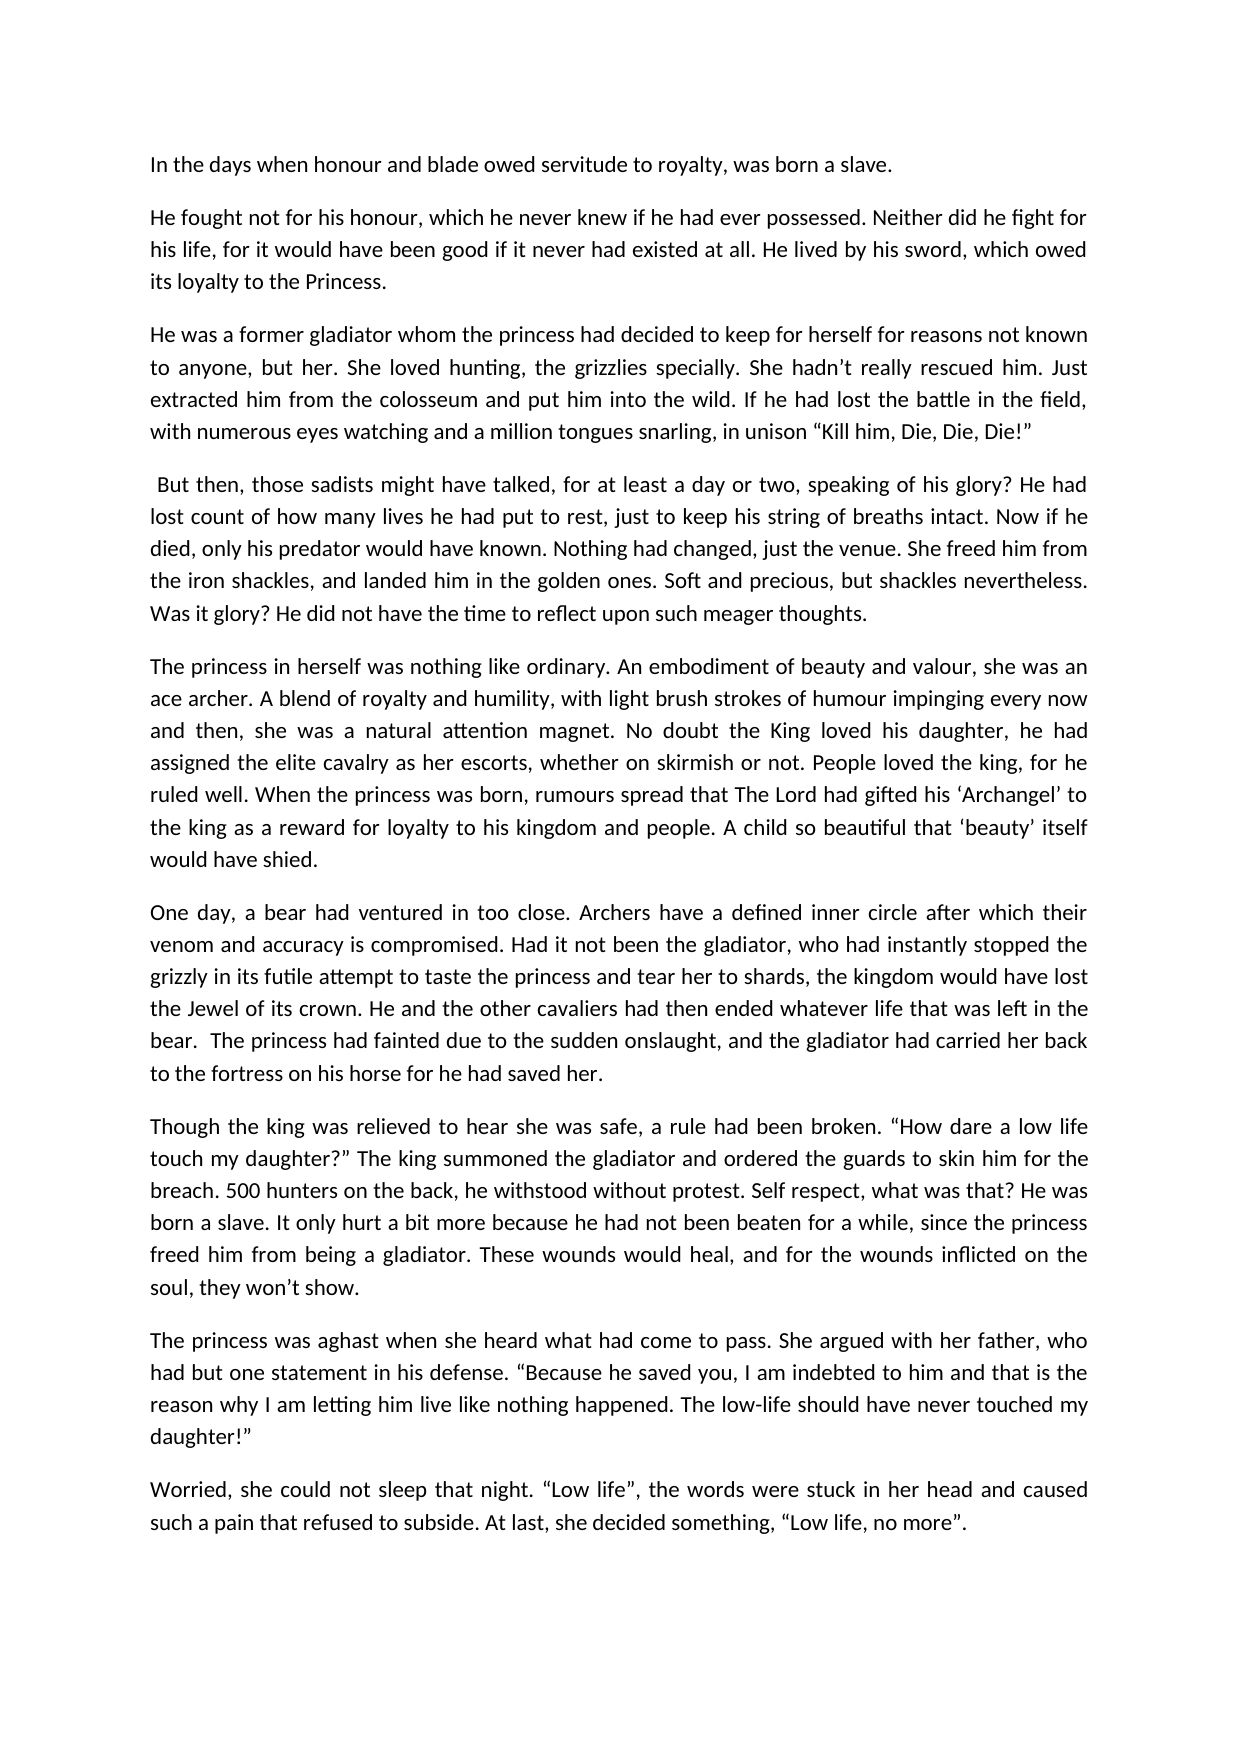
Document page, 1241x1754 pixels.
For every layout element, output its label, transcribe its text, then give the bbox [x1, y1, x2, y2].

text In the days when honour and blade owed servitude to royalty, was born a slave. [150, 150, 1090, 178]
text He fought not for his honour, which he never knew if he had ever possessed. Neither did he fight for his life, for it would have been good if it never had existed at all. He lived by his sword, which owed its loyalty to the Princess. [150, 203, 1090, 295]
text The princess in herself was nothing like ordinary. An embodiment of beauty and valour, she was an ace archer. A blend of royalty and humility, with light brush strokes of humour impinging every now and then, she was a natural attention magnet. No doubt the King loved his daughter, he had assigned the elite cavalry as her escorts, whether on skirmish or not. People loved the king, for he ruled well. When the princess was born, rumours spread that The Lord had gifted his ‘Archangel’ to the king as a reward for loyalty to his kingdom and people. A child so beautiful that ‘beauty’ itself would have shied. [150, 652, 1090, 873]
text Worried, she could not sleep that night. “Low life”, the words were stuck in her head and caused such a pain that refused to subside. At last, she decided something, “Low life, no more”. [150, 1475, 1090, 1536]
text One day, a bear had ventured in too close. Archers have a defined inner circle after which their venom and accuracy is compromised. Had it not been the gladiator, who had instantly stopped the grizzly in its futile attempt to taste the princess and tear her to shards, the kingdom would have lost the Jewel of its crown. He and the other cavaliers had then ended whatever life that was left in the bear. The princess had fainted due to the sudden onslaught, and the gladiator had carried her back to the fortress on his horse for he had saved her. [150, 898, 1090, 1087]
text He was a former gladiator whom the princess had decided to keep for herself for reasons not known to anyone, but her. She loved hunting, the grizzlies specially. She hadn’t really rescued him. Just extracted him from the colosseum and put him into the wild. If he had lost the battle in the field, with numerous eyes watching and a million tongues snarling, in unison “Kill him, Die, Die, Die!” [150, 320, 1090, 445]
text The princess was aghast when she heard what had come to pass. She argued with her father, who had but one statement in his defense. “Because he saved you, I am indebted to him and that is the reason why I am letting him live like nothing happened. The low-life should have never touched my daughter!” [150, 1326, 1090, 1450]
text But then, those sadists might have talked, for at least a day or two, speaking of his glory? He had lost count of how many lives he had put to rest, just to keep his string of breaths intact. Now if he died, only his predator would have known. Nothing had changed, just the venue. She freed him from the iron shackles, and landed him in the golden ones. Soft and precious, but shackles nevertheless. Was it glory? He did not have the time to reflect upon such meager thoughts. [150, 470, 1090, 627]
text Though the king was relieved to hear she was safe, a rule had been broken. “How dare a low life touch my daughter?” The king summoned the gladiator and ordered the guards to skin him for the breach. 500 hunters on the back, he withstood without protest. Self respect, what was that? He was born a slave. It only hurt a bit more because he had not been beaten for a while, since the princess freed him from being a gladiator. These wounds would heal, and for the wounds inflicted on the soul, they won’t show. [150, 1112, 1090, 1301]
